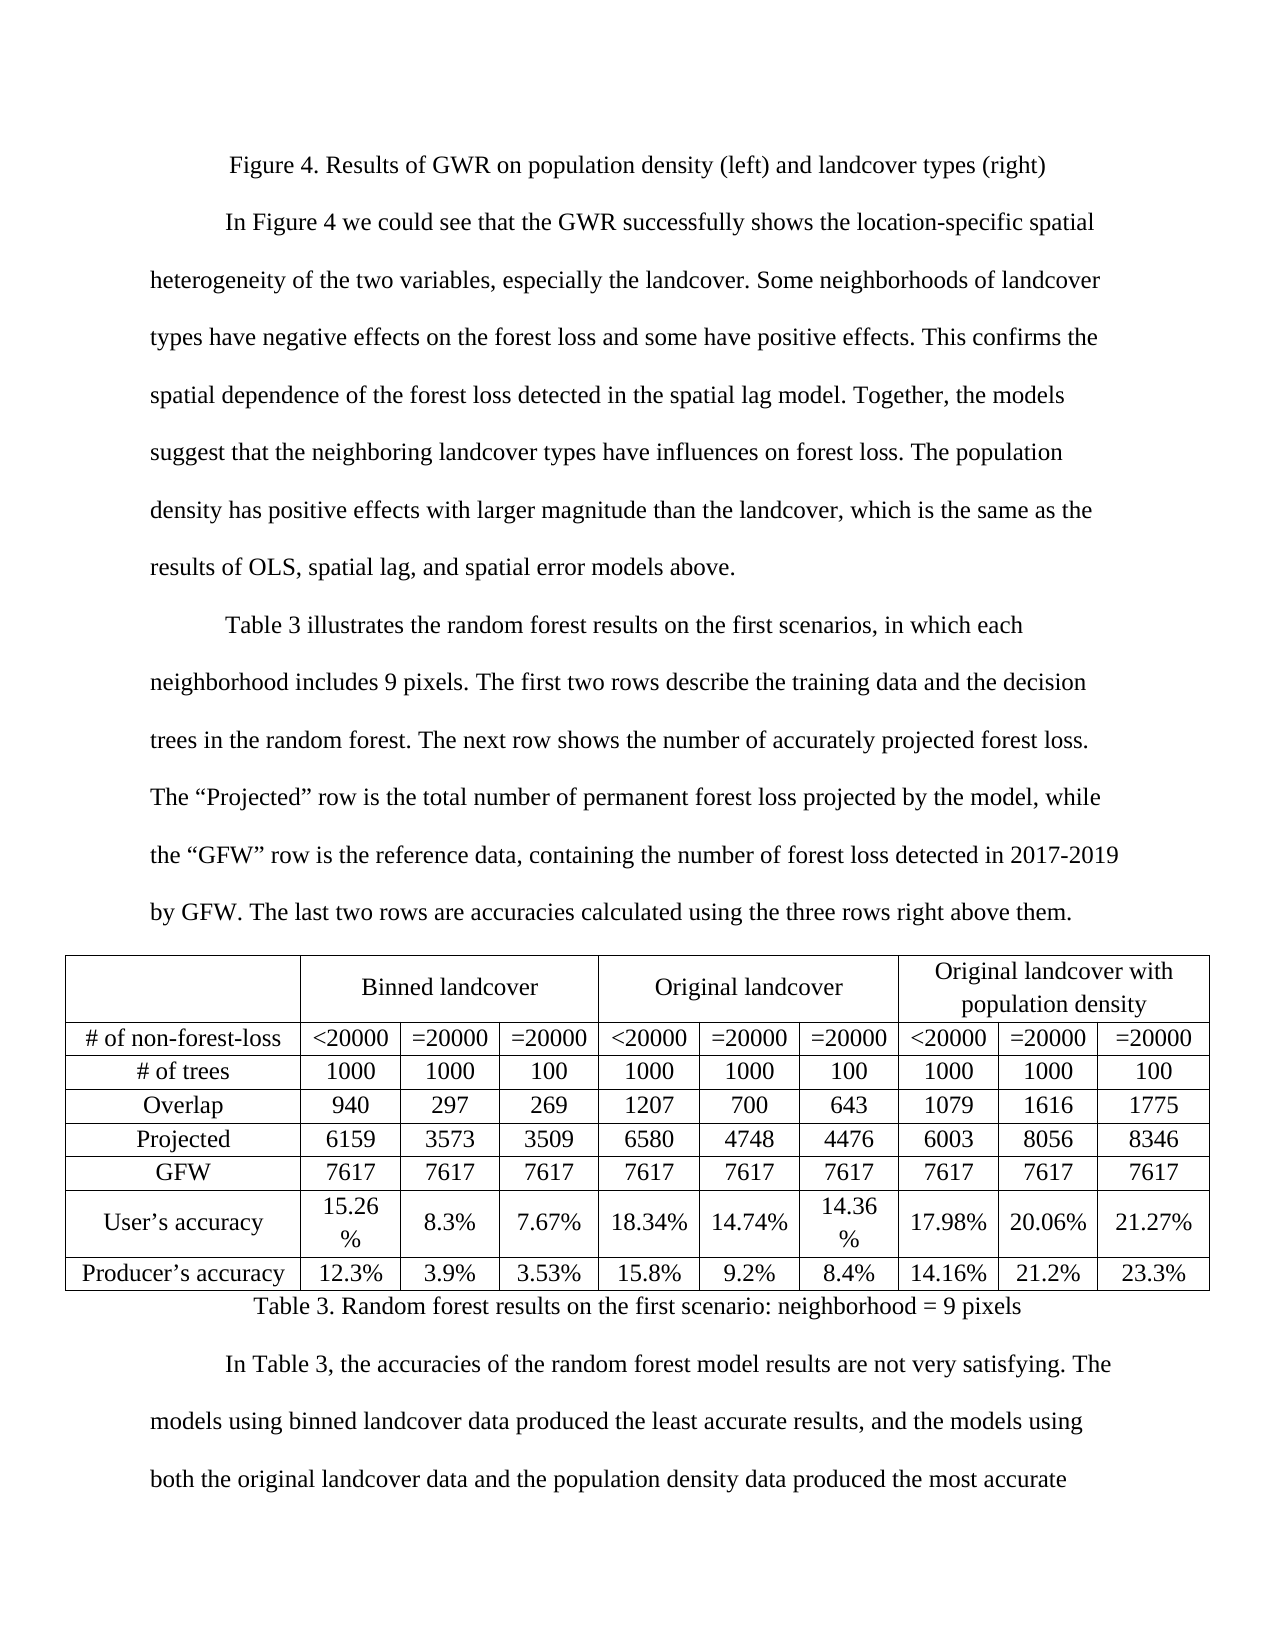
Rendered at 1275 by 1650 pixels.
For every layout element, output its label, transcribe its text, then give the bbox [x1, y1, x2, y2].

table_cell # of trees [66, 1056, 300, 1089]
table_header Original landcover with population density [899, 956, 1209, 1022]
table_cell 20.06% [999, 1191, 1097, 1257]
table_cell 1079 [899, 1090, 998, 1123]
table_cell 1000 [599, 1056, 699, 1089]
text Figure 4. Results of GWR on population density (left) and landcover types (right) [150, 150, 1125, 179]
table_cell =20000 [1098, 1023, 1209, 1055]
table_cell =20000 [800, 1023, 898, 1055]
table_cell 100 [500, 1056, 598, 1089]
table_cell 1000 [999, 1056, 1097, 1089]
table_cell 7617 [401, 1157, 499, 1190]
table_cell 7617 [899, 1157, 998, 1190]
table_cell User’s accuracy [66, 1191, 300, 1257]
table_cell 23.3% [1098, 1258, 1209, 1290]
table_cell Projected [66, 1124, 300, 1156]
table_cell 7617 [599, 1157, 699, 1190]
table_header Original landcover [599, 956, 898, 1022]
table_cell 1000 [401, 1056, 499, 1089]
table_cell 100 [1098, 1056, 1209, 1089]
table_cell 1616 [999, 1090, 1097, 1123]
table_cell 100 [800, 1056, 898, 1089]
table_cell 1775 [1098, 1090, 1209, 1123]
table_cell 4476 [800, 1124, 898, 1156]
table_cell 14.36% [800, 1191, 898, 1257]
table_cell 643 [800, 1090, 898, 1123]
table_cell <20000 [301, 1023, 400, 1055]
text Table 3 illustrates the random forest results on the first scenarios, in which each neighborhood includes 9 pixels. The first two rows describe the training data and the decision trees in the random forest. The next row shows the number of accurately projected forest loss. The “Projected” row is the total number of permanent forest loss projected by the model, while the “GFW” row is the reference data, containing the number of forest loss detected in 2017-2019 by GFW. The last two rows are accuracies calculated using the three rows right above them. [150, 610, 1125, 926]
table_cell 12.3% [301, 1258, 400, 1290]
table_cell 7.67% [500, 1191, 598, 1257]
table_cell =20000 [401, 1023, 499, 1055]
table_cell 7617 [1098, 1157, 1209, 1190]
table_cell 7617 [301, 1157, 400, 1190]
table_cell 3.9% [401, 1258, 499, 1290]
table_header [66, 956, 300, 1022]
table_cell Producer’s accuracy [66, 1258, 300, 1290]
table_cell =20000 [999, 1023, 1097, 1055]
table_cell 7617 [999, 1157, 1097, 1190]
table_cell 1207 [599, 1090, 699, 1123]
table_cell =20000 [700, 1023, 799, 1055]
table_cell 14.74% [700, 1191, 799, 1257]
table_cell 700 [700, 1090, 799, 1123]
table_cell 1000 [700, 1056, 799, 1089]
table_cell 18.34% [599, 1191, 699, 1257]
table_cell 3.53% [500, 1258, 598, 1290]
table_cell 7617 [700, 1157, 799, 1190]
table_cell 8346 [1098, 1124, 1209, 1156]
table_cell <20000 [899, 1023, 998, 1055]
table_cell GFW [66, 1157, 300, 1190]
table_cell 1000 [899, 1056, 998, 1089]
table_cell 7617 [500, 1157, 598, 1190]
table_cell 17.98% [899, 1191, 998, 1257]
table_cell 6580 [599, 1124, 699, 1156]
table_header Binned landcover [301, 956, 598, 1022]
table_cell # of non-forest-loss [66, 1023, 300, 1055]
table_cell 297 [401, 1090, 499, 1123]
table_cell 940 [301, 1090, 400, 1123]
table_cell 3573 [401, 1124, 499, 1156]
table_cell 1000 [301, 1056, 400, 1089]
table_cell 21.2% [999, 1258, 1097, 1290]
table_cell 6003 [899, 1124, 998, 1156]
table_cell 4748 [700, 1124, 799, 1156]
table_cell 8.3% [401, 1191, 499, 1257]
table_cell 14.16% [899, 1258, 998, 1290]
table_cell 21.27% [1098, 1191, 1209, 1257]
table_cell <20000 [599, 1023, 699, 1055]
table_cell 3509 [500, 1124, 598, 1156]
table_cell 9.2% [700, 1258, 799, 1290]
table_cell Overlap [66, 1090, 300, 1123]
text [150, 1349, 1125, 1492]
table_cell 15.8% [599, 1258, 699, 1290]
table_cell 15.26% [301, 1191, 400, 1257]
table_cell =20000 [500, 1023, 598, 1055]
text Table 3. Random forest results on the first scenario: neighborhood = 9 pixels [150, 1291, 1125, 1320]
table_cell 269 [500, 1090, 598, 1123]
table_cell 6159 [301, 1124, 400, 1156]
table_cell 8.4% [800, 1258, 898, 1290]
table_cell 7617 [800, 1157, 898, 1190]
text In Figure 4 we could see that the GWR successfully shows the location-specific spatial heterogeneity of the two variables, especially the landcover. Some neighborhoods of landcover types have negative effects on the forest loss and some have positive effects. This confirms the spatial dependence of the forest loss detected in the spatial lag model. Together, the models suggest that the neighboring landcover types have influences on forest loss. The population density has positive effects with larger magnitude than the landcover, which is the same as the results of OLS, spatial lag, and spatial error models above. [150, 207, 1125, 581]
table_cell 8056 [999, 1124, 1097, 1156]
